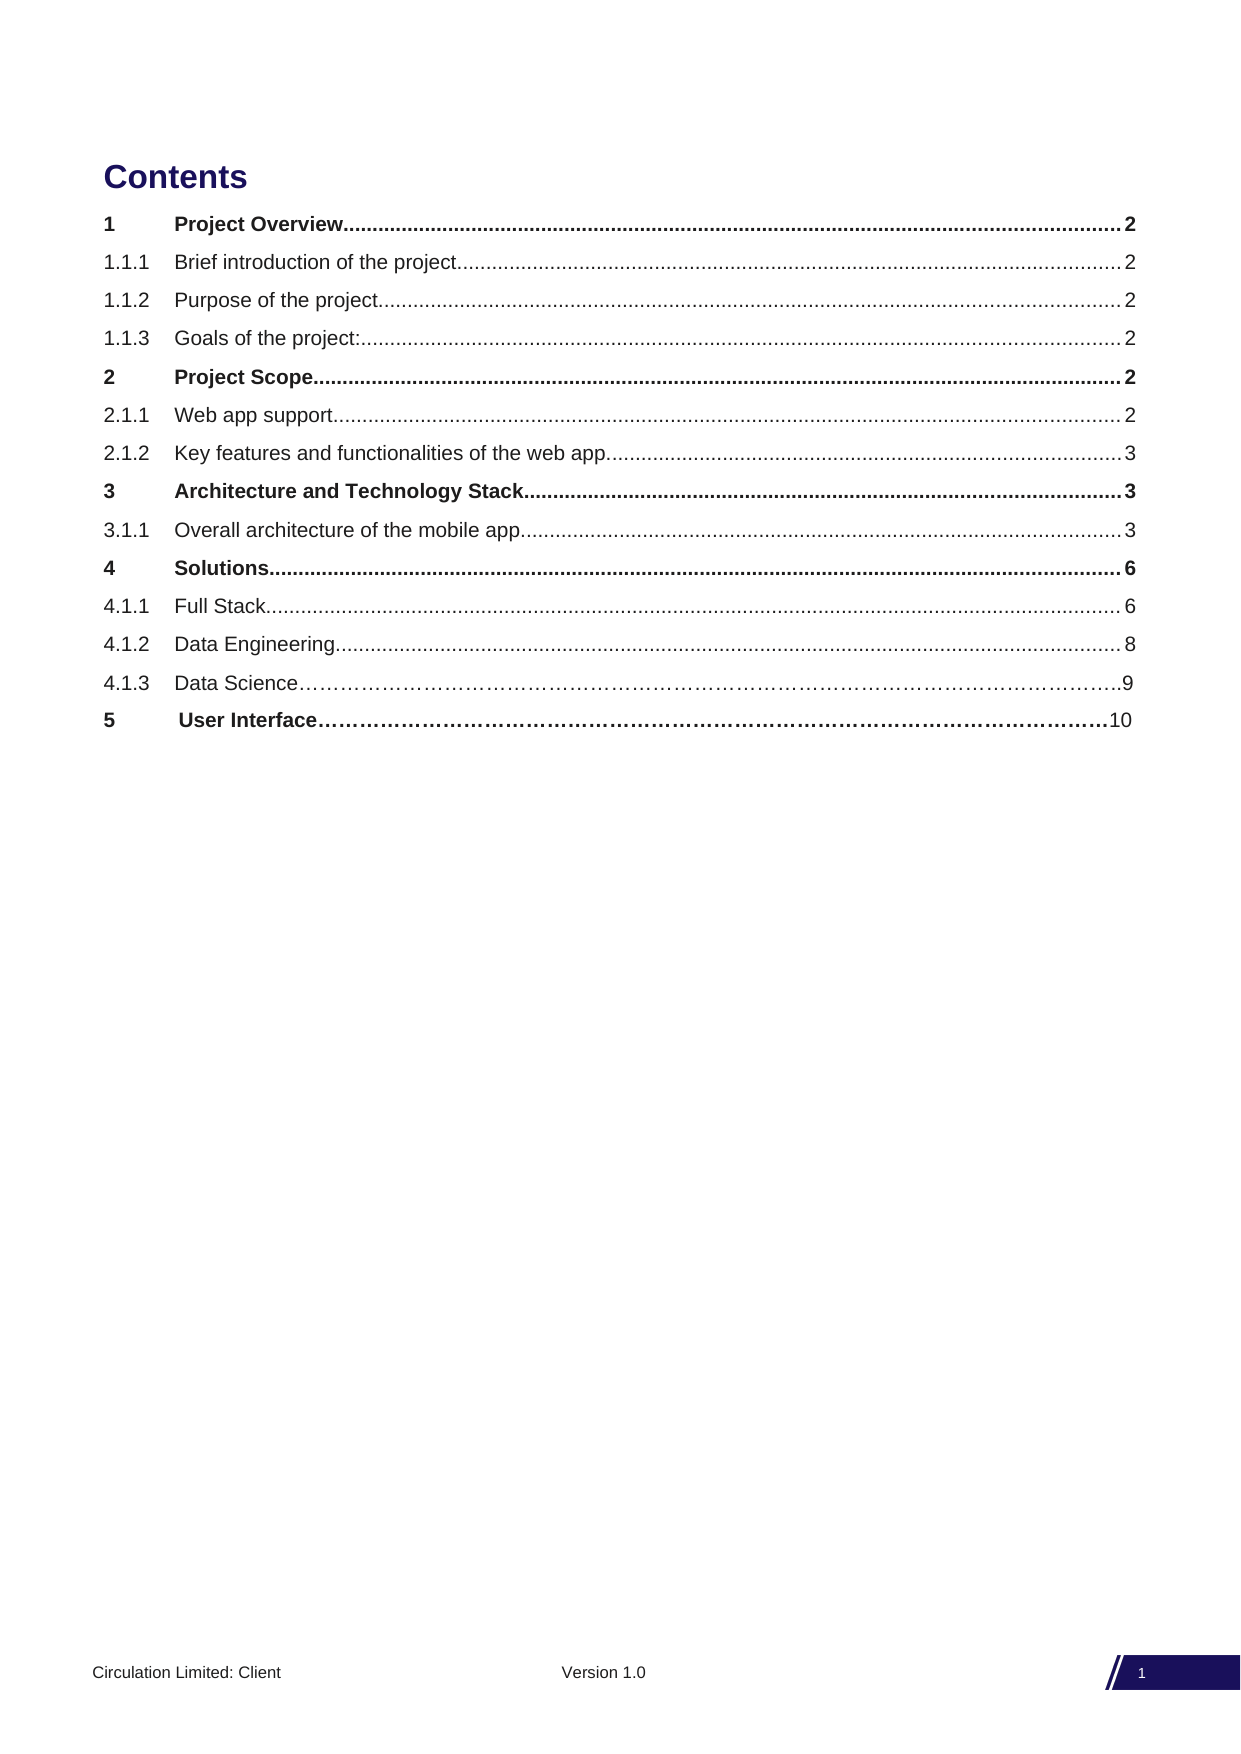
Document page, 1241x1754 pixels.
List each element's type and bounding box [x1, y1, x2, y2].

picture [1105, 1655, 1241, 1690]
